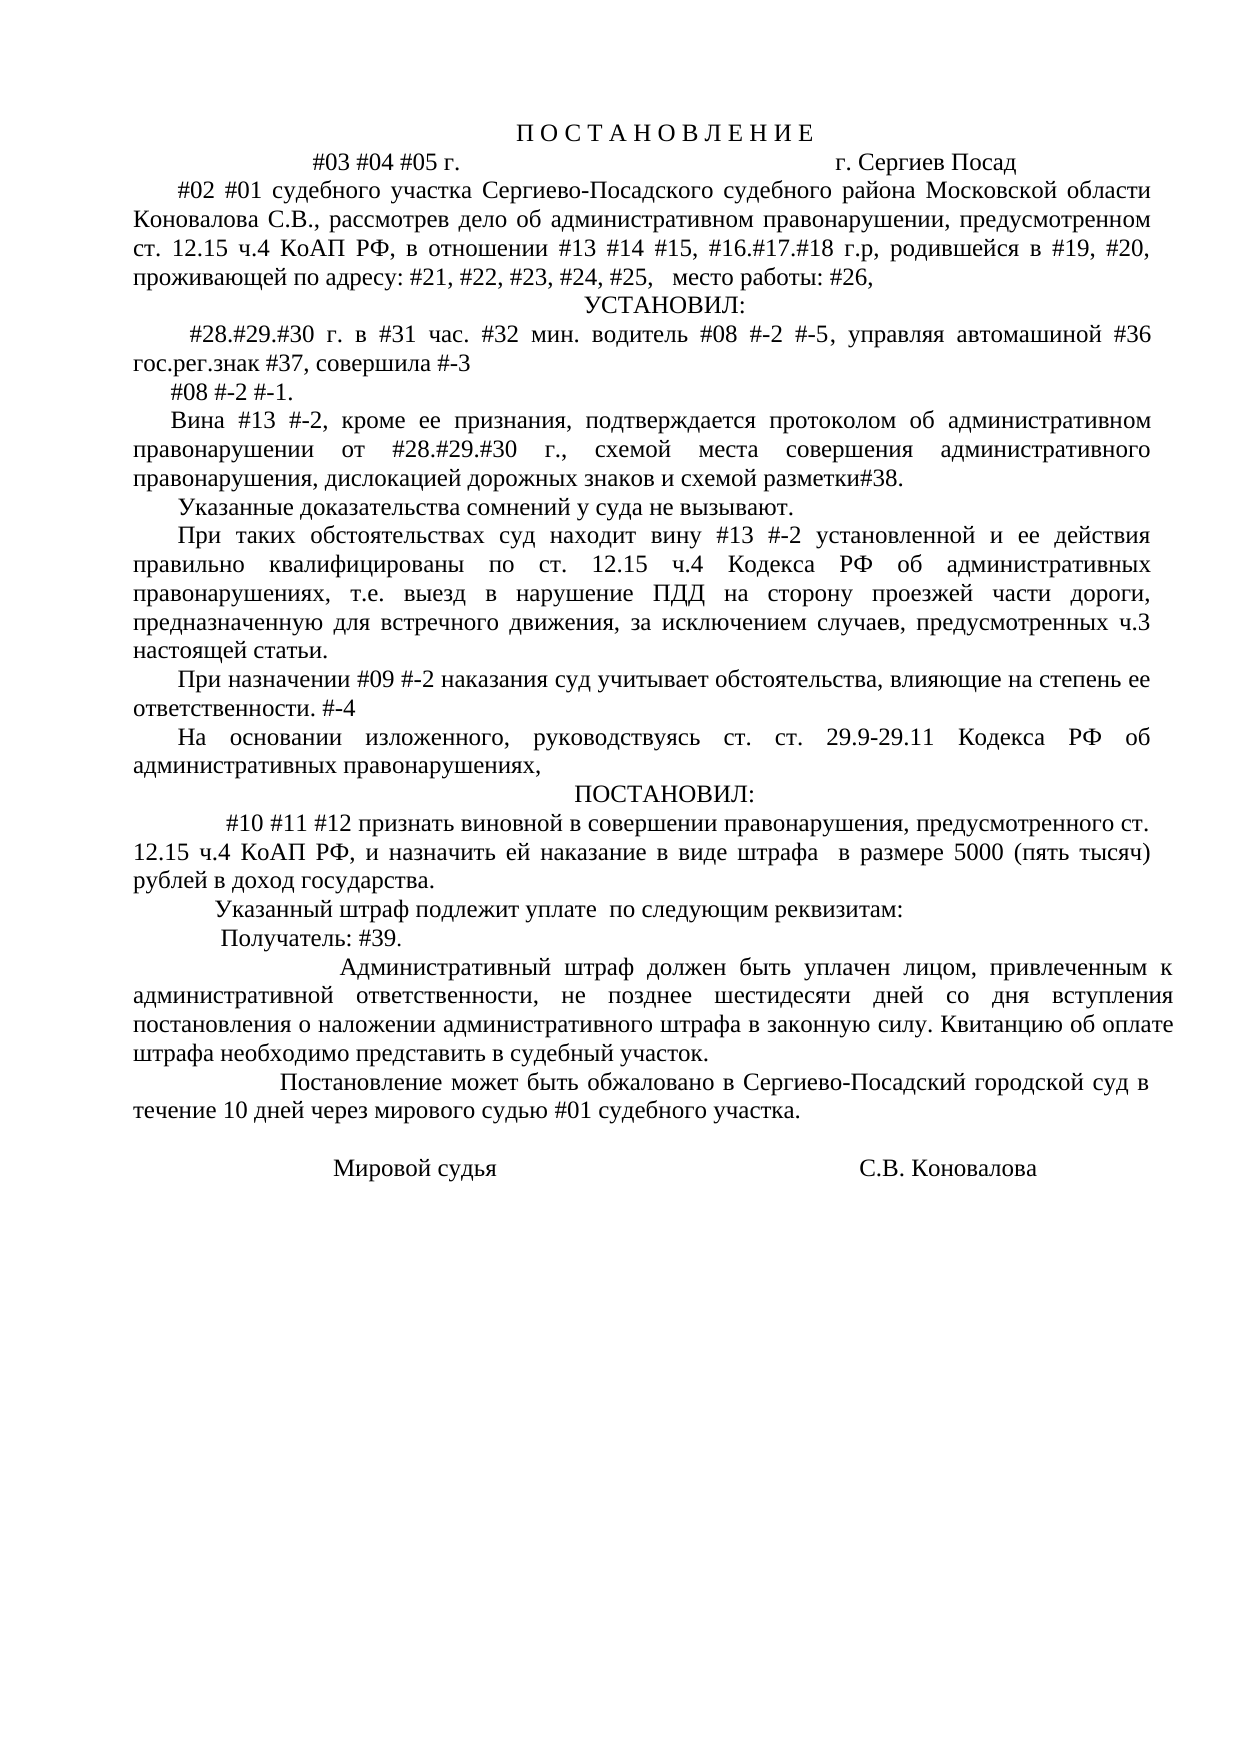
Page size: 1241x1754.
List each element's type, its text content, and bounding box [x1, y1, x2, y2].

text На основании изложенного, руководствуясь ст. ст. 29.9-29.11 Кодекса РФ об административных правонарушениях, [133, 722, 1152, 779]
text Указанные доказательства сомнений у суда не вызывают. [133, 492, 1152, 521]
text #10 #11 #12 признать виновной в совершении правонарушения, предусмотренного ст. 12.15 ч.4 КоАП РФ, и назначить ей наказание в виде штрафа в размере 5000 (пять тысяч) рублей в доход государства. [133, 808, 1152, 894]
text #08 #-2 #-1. [133, 377, 1152, 406]
text Постановление может быть обжаловано в Сергиево-Посадский городской суд в течение 10 дней через мирового судью #01 судебного участка. [133, 1067, 1152, 1124]
text #28.#29.#30 г. в #31 час. #32 мин. водитель #08 #-2 #-5, управляя автомашиной #36 гос.рег.знак #37, совершила #-3 [133, 319, 1152, 377]
text Административный штраф должен быть уплачен лицом, привлеченным к административной ответственности, не позднее шестидесяти дней со дня вступления постановления о наложении административного штрафа в законную силу. Квитанцию об оплате штрафа необходимо представить в судебный участок. [133, 952, 1174, 1067]
text #02 #01 судебного участка Сергиево-Посадского судебного района Московской области Коновалова С.В., рассмотрев дело об административном правонарушении, предусмотренном ст. 12.15 ч.4 КоАП РФ, в отношении #13 #14 #15, #16.#17.#18 г.р, родившейся в #19, #20, проживающей по адресу: #21, #22, #23, #24, #25, место работы: #26, [133, 176, 1152, 291]
text УСТАНОВИЛ: [133, 291, 1152, 319]
text #03 #04 #05 г. г. Сергиев Посад [133, 147, 1152, 176]
text Получатель: #39. [133, 923, 1152, 952]
text П О С Т А Н О В Л Е Н И Е [133, 118, 1152, 147]
text ПОСТАНОВИЛ: [133, 779, 1152, 808]
text Вина #13 #-2, кроме ее признания, подтверждается протоколом об административном правонарушении от #28.#29.#30 г., схемой места совершения административного правонарушения, дислокацией дорожных знаков и схемой разметки#38. [133, 406, 1152, 492]
text При назначении #09 #-2 наказания суд учитывает обстоятельства, влияющие на степень ее ответственности. #-4 [133, 664, 1152, 722]
text Указанный штраф подлежит уплате по следующим реквизитам: [133, 894, 1152, 923]
text Мировой судья С.В. Коновалова [133, 1153, 1152, 1182]
text При таких обстоятельствах суд находит вину #13 #-2 установленной и ее действия правильно квалифицированы по ст. 12.15 ч.4 Кодекса РФ об административных правонарушениях, т.е. выезд в нарушение ПДД на сторону проезжей части дороги, предназначенную для встречного движения, за исключением случаев, предусмотренных ч.3 настоящей статьи. [133, 521, 1152, 664]
